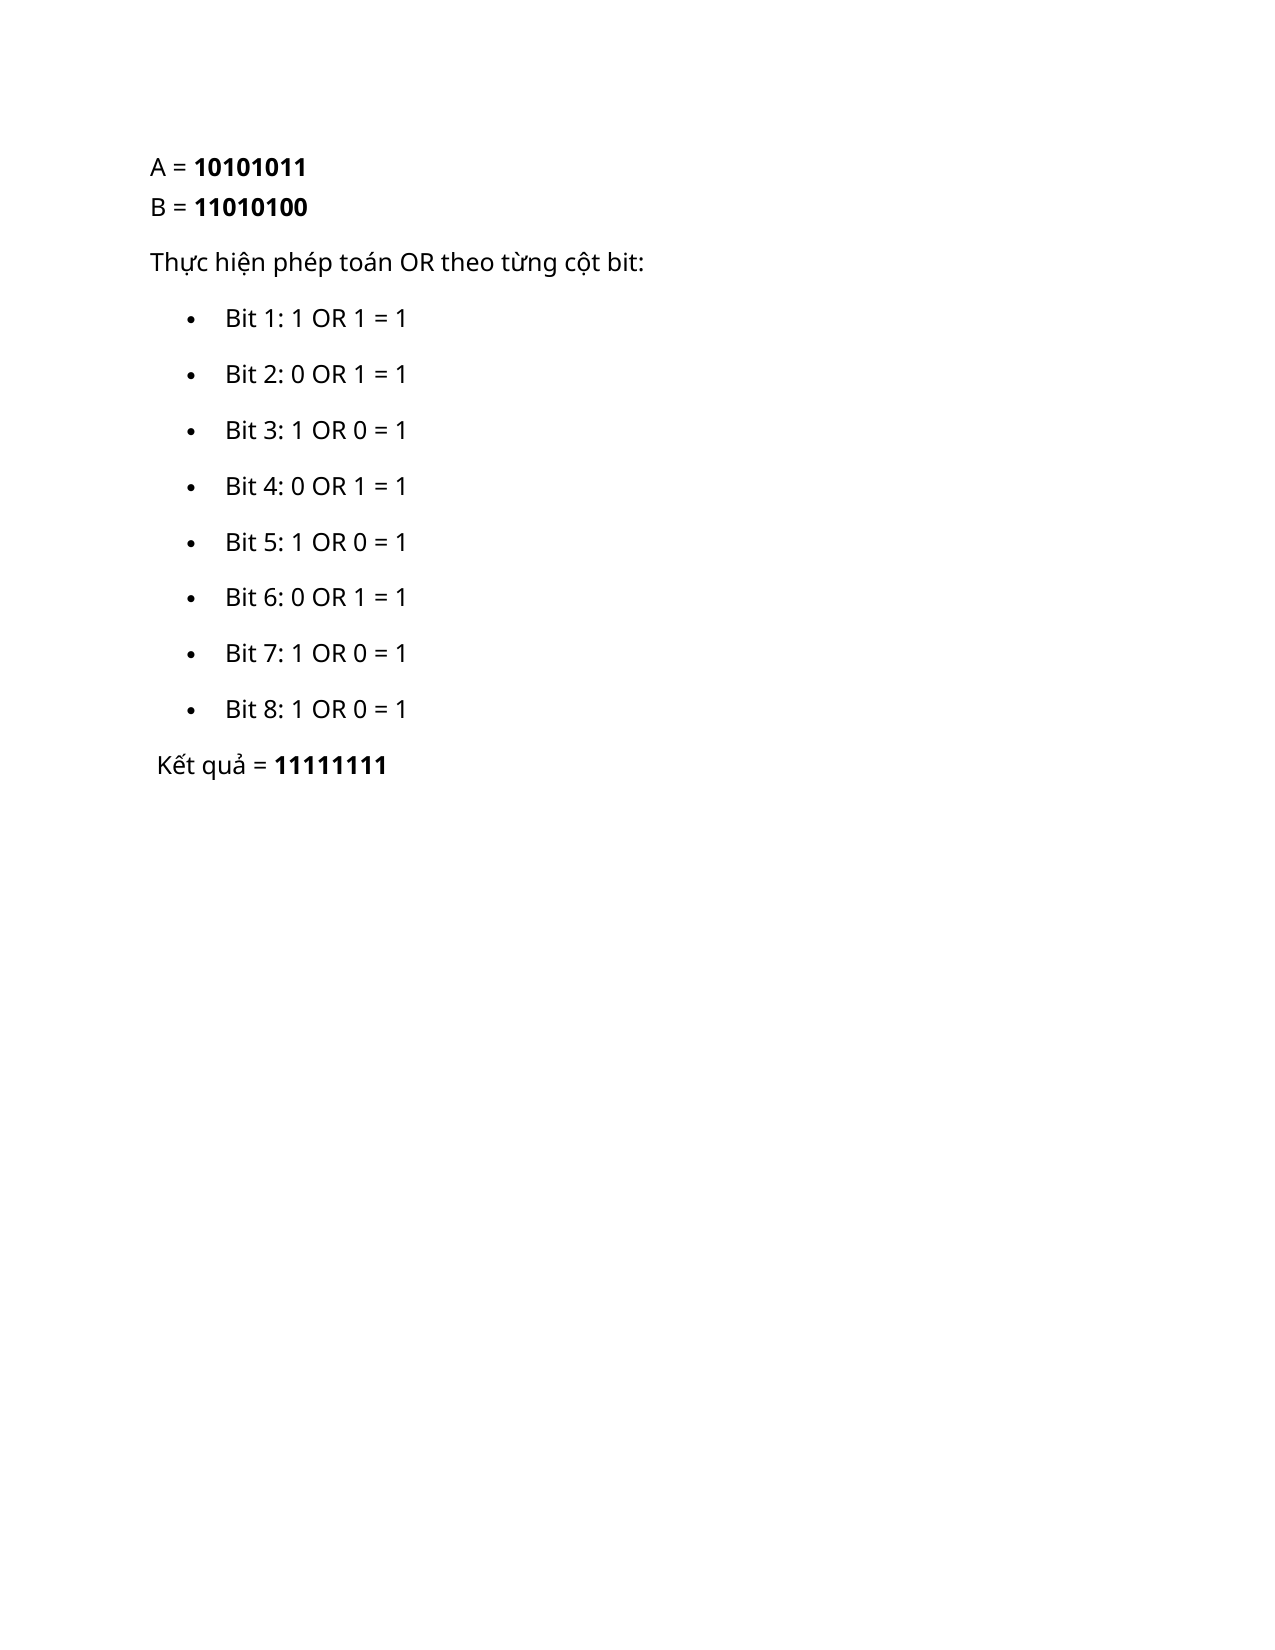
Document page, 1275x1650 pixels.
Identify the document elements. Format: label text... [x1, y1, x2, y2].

list Bit 7: 1 OR 0 = 1 [187, 636, 1125, 670]
list Bit 3: 1 OR 0 = 1 [187, 412, 1125, 447]
list Bit 4: 0 OR 1 = 1 [187, 468, 1125, 502]
list Bit 6: 0 OR 1 = 1 [187, 580, 1125, 614]
list Bit 1: 1 OR 1 = 1 [187, 301, 1125, 335]
list Bit 2: 0 OR 1 = 1 [187, 357, 1125, 391]
list Bit 5: 1 OR 0 = 1 [187, 524, 1125, 558]
text A = 10101011 B = 11010100 [150, 150, 1125, 223]
list Bit 8: 1 OR 0 = 1 [187, 692, 1125, 726]
text Thực hiện phép toán OR theo từng cột bit: [150, 245, 1125, 279]
text Kết quả = 11111111 [150, 747, 1125, 782]
